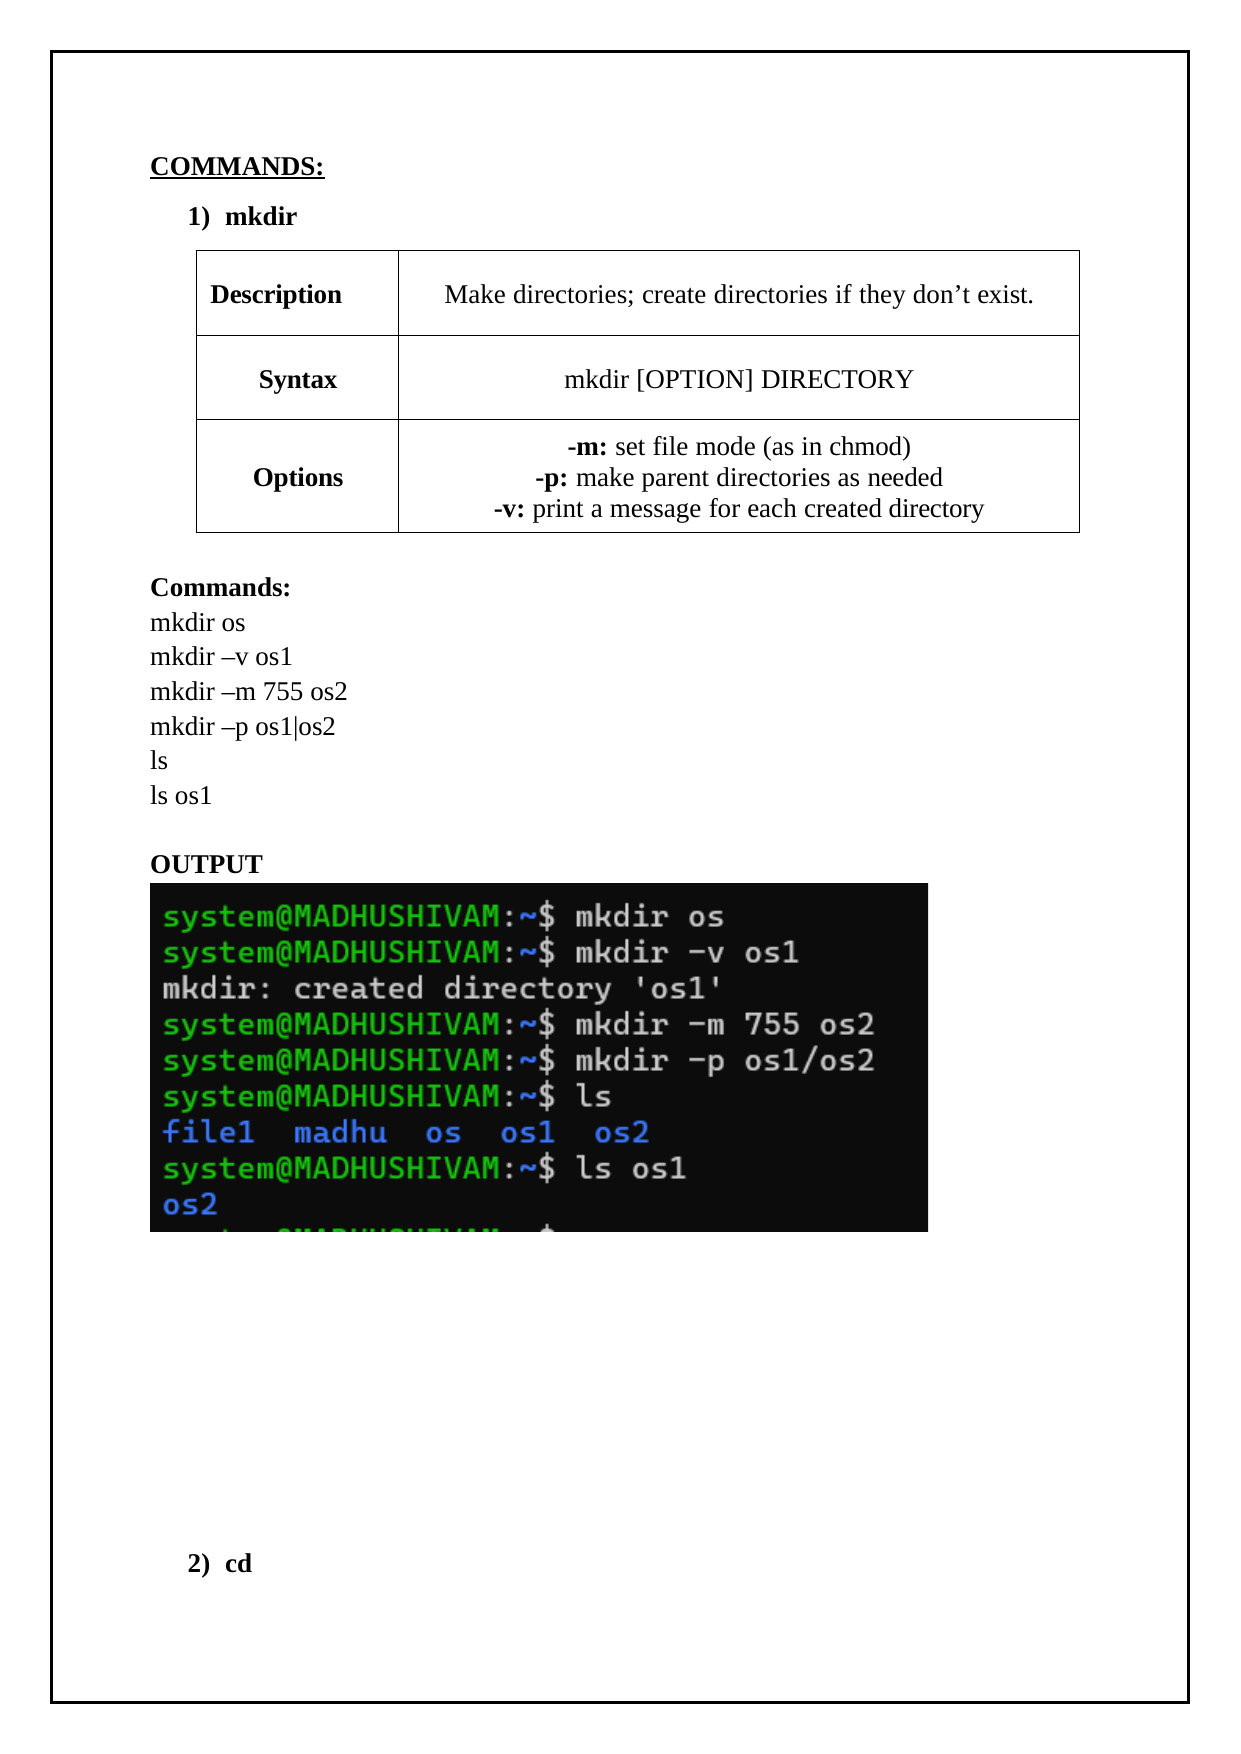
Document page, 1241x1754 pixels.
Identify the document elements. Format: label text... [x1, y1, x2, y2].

list mkdir [187, 200, 1090, 231]
text ls os1 [150, 779, 1090, 810]
picture [150, 883, 929, 1232]
text mkdir –v os1 [150, 640, 1090, 672]
text OUTPUT [150, 848, 1090, 880]
text mkdir os [150, 606, 1090, 637]
table_cell mkdir [OPTION] DIRECTORY [399, 336, 1079, 419]
table_cell Syntax [197, 336, 398, 419]
text COMMANDS: [150, 150, 1090, 181]
table_cell -m: set file mode (as in chmod) -p: make parent directories as needed -v: print a message for each created directory [399, 420, 1079, 532]
text ls [150, 744, 1090, 776]
text Commands: [150, 571, 1090, 602]
table_header Description [197, 251, 398, 335]
table_cell Options [197, 420, 398, 532]
list cd [187, 1547, 1090, 1578]
table_header Make directories; create directories if they don’t exist. [399, 251, 1079, 335]
text mkdir –p os1|os2 [150, 710, 1090, 741]
text mkdir –m 755 os2 [150, 675, 1090, 706]
